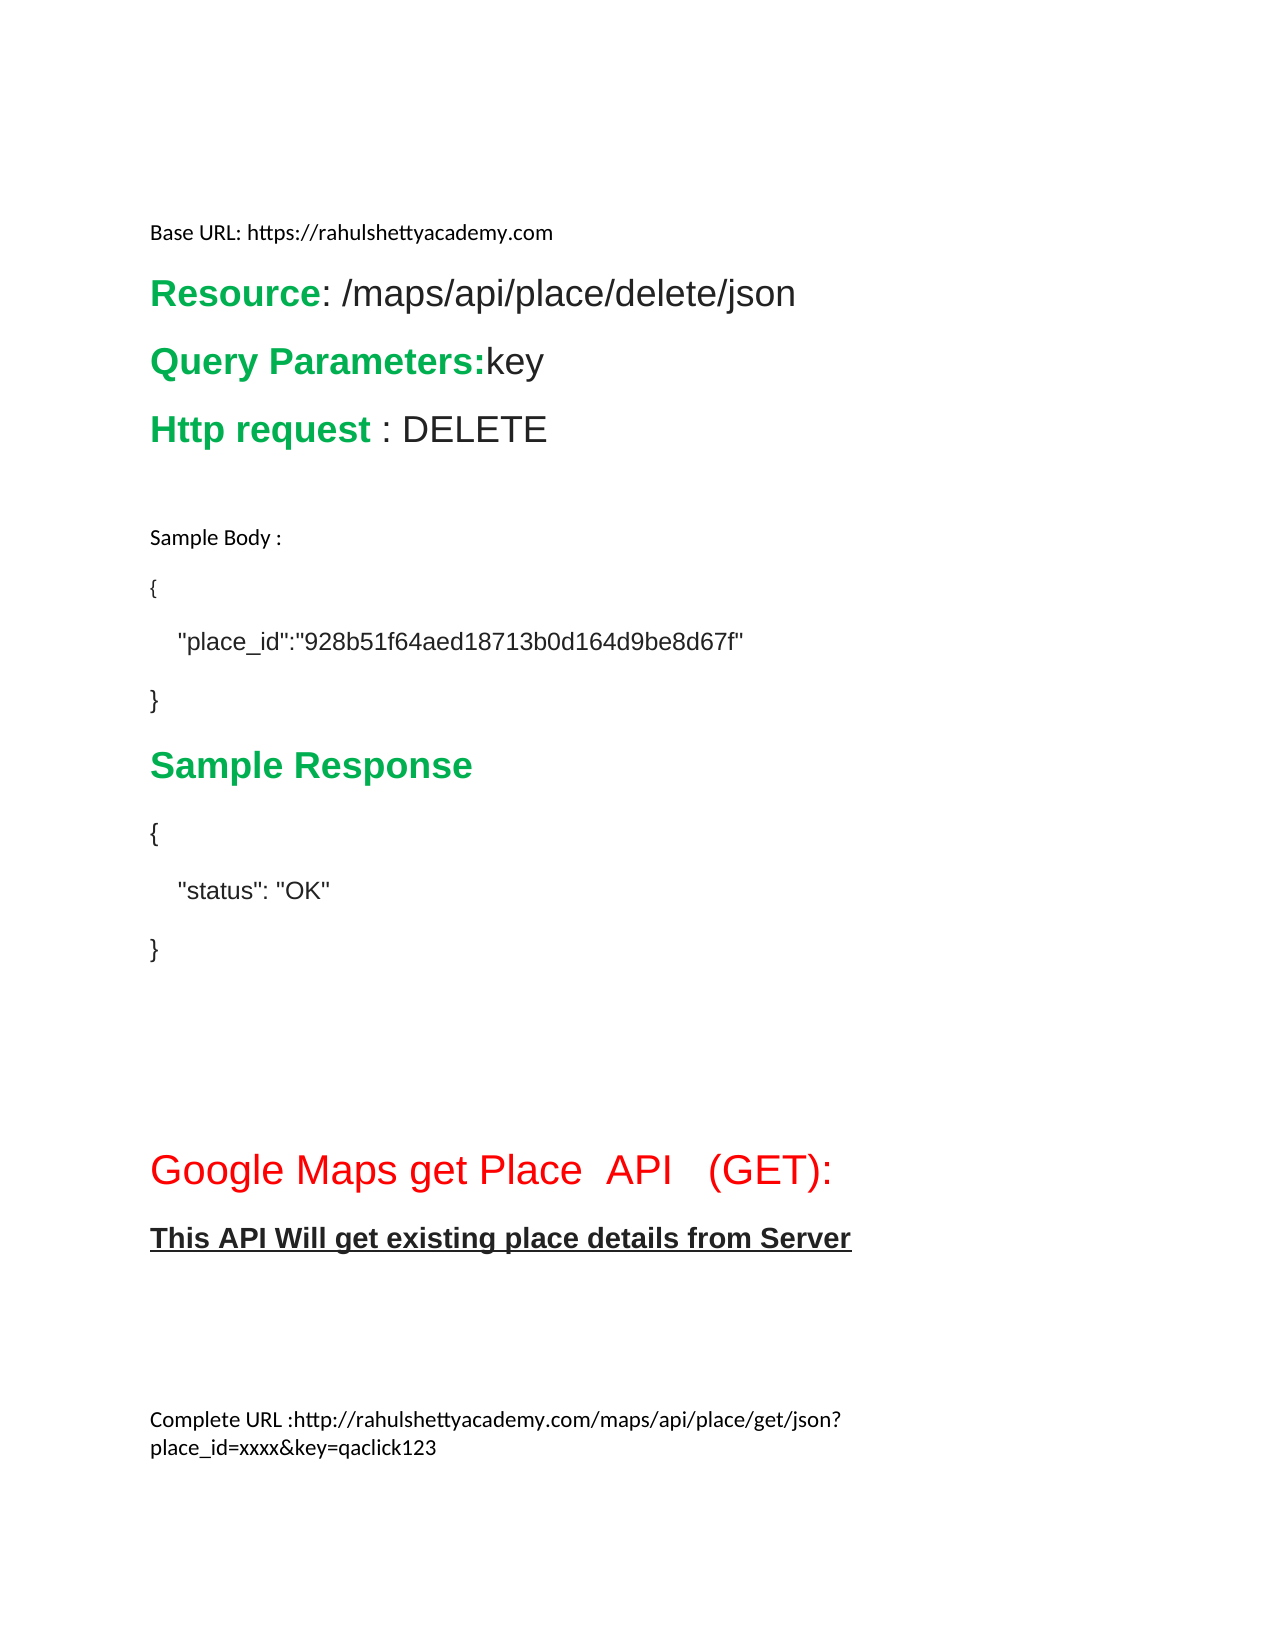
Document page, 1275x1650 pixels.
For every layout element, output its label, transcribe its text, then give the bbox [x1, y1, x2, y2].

text Resource: /maps/api/place/delete/json [150, 271, 1125, 314]
text "status": "OK" [150, 876, 1125, 905]
text } [150, 934, 1125, 963]
text Sample Response [150, 743, 1125, 786]
text Google Maps get Place API (GET): [150, 1145, 1125, 1193]
text "place_id":"928b51f64aed18713b0d164d9be8d67f" [150, 627, 1125, 656]
text Query Parameters:key [150, 339, 1125, 382]
text This API Will get existing place details from Server [150, 1221, 1125, 1254]
text { [150, 576, 1125, 599]
text Http request : DELETE [150, 407, 1125, 451]
text { [150, 818, 1125, 847]
text } [150, 685, 1125, 714]
